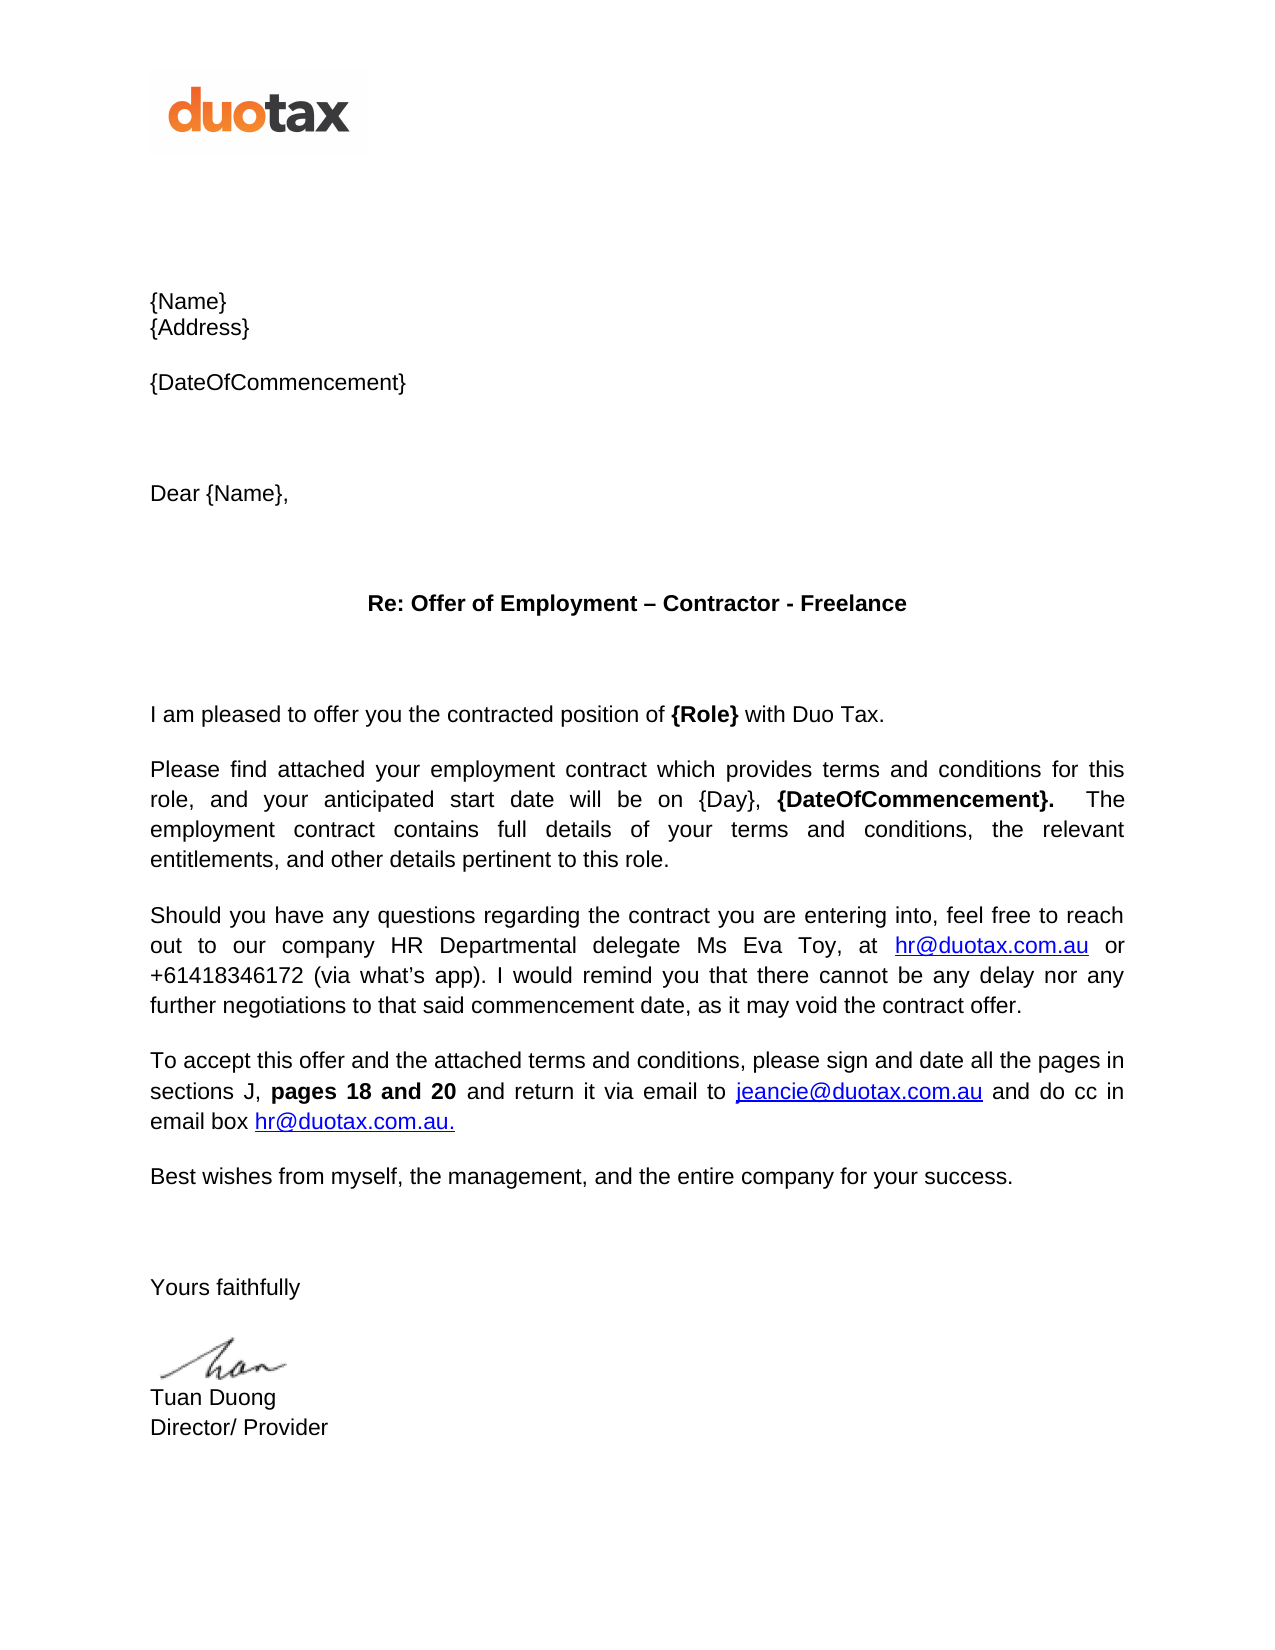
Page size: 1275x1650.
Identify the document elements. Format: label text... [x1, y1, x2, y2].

text Yours faithfully [150, 1273, 1125, 1300]
text I am pleased to offer you the contracted position of {Role} with Duo Tax. [150, 701, 1125, 727]
text Dear {Name}, [150, 480, 1125, 506]
text Should you have any questions regarding the contract you are entering into, feel free to reach out to our company HR Departmental delegate Ms Eva Toy, at hr@duotax.com.au or +61418346172 (via what’s app). I would remind you that there cannot be any delay nor any further negotiations to that said commencement date, as it may void the contract offer. [150, 902, 1125, 1018]
text Director/ Provider [150, 1414, 1125, 1440]
text {Address} [150, 314, 1125, 340]
picture [150, 1317, 293, 1384]
text Re: Offer of Employment – Contractor - Freelance [150, 590, 1125, 616]
text To accept this offer and the attached terms and conditions, please sign and date all the pages in sections J, pages 18 and 20 and return it via email to jeancie@duotax.com.au and do cc in email box hr@duotax.com.au. [150, 1047, 1125, 1134]
text Tuan Duong [150, 1384, 1125, 1410]
text {DateOfCommencement} [150, 369, 1125, 396]
text {Name} [150, 288, 1125, 314]
text Best wishes from myself, the management, and the entire company for your success. [150, 1163, 1125, 1189]
picture [150, 70, 368, 154]
text Please find attached your employment contract which provides terms and conditions for this role, and your anticipated start date will be on {Day}, {DateOfCommencement}. The employment contract contains full details of your terms and conditions, the relevant entitlements, and other details pertinent to this role. [150, 756, 1125, 873]
